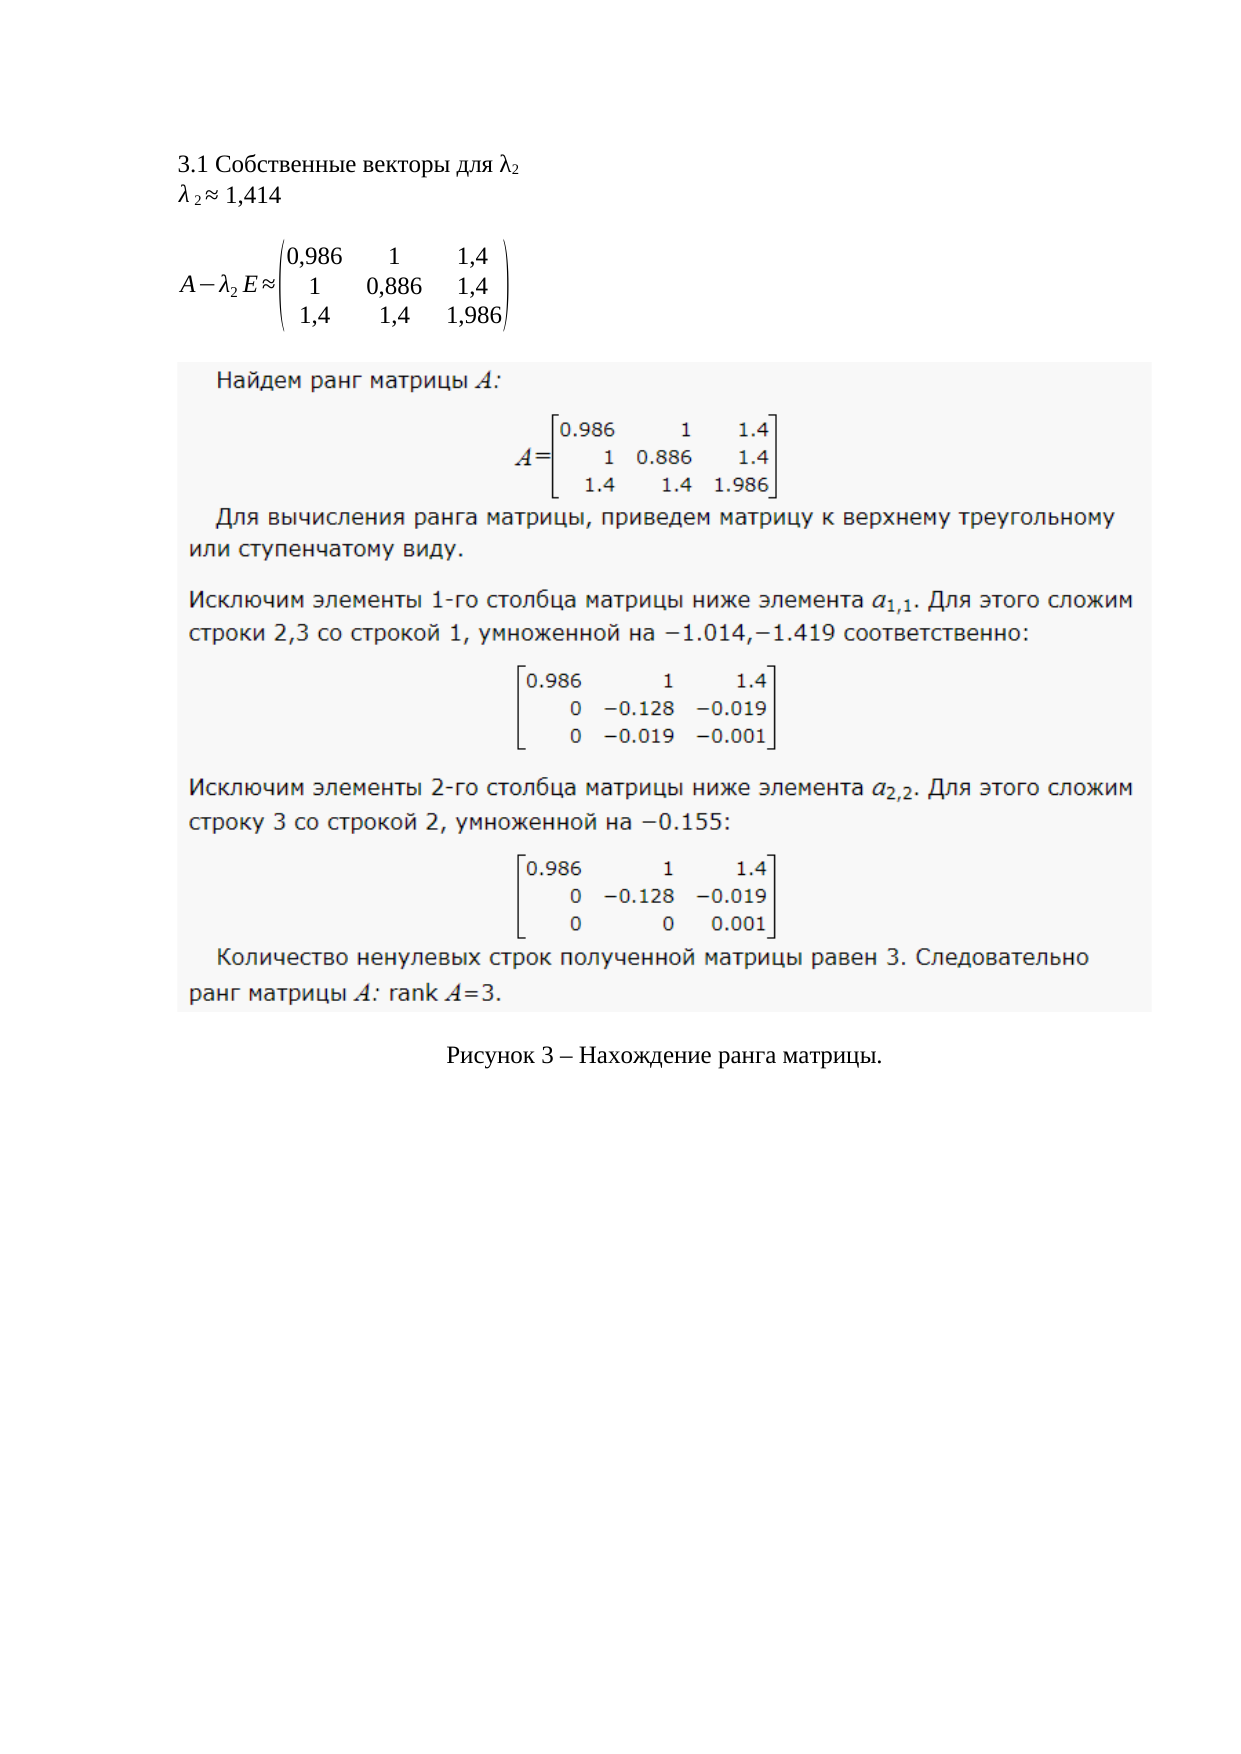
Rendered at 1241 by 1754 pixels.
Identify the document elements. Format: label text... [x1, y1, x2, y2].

picture [177, 362, 1152, 1012]
text 3.1 Собственные векторы для λ2 [177, 149, 1152, 178]
text 2 ≈ 1,414 [177, 180, 1152, 209]
text Рисунок 3 – Нахождение ранга матрицы. [177, 1041, 1152, 1069]
